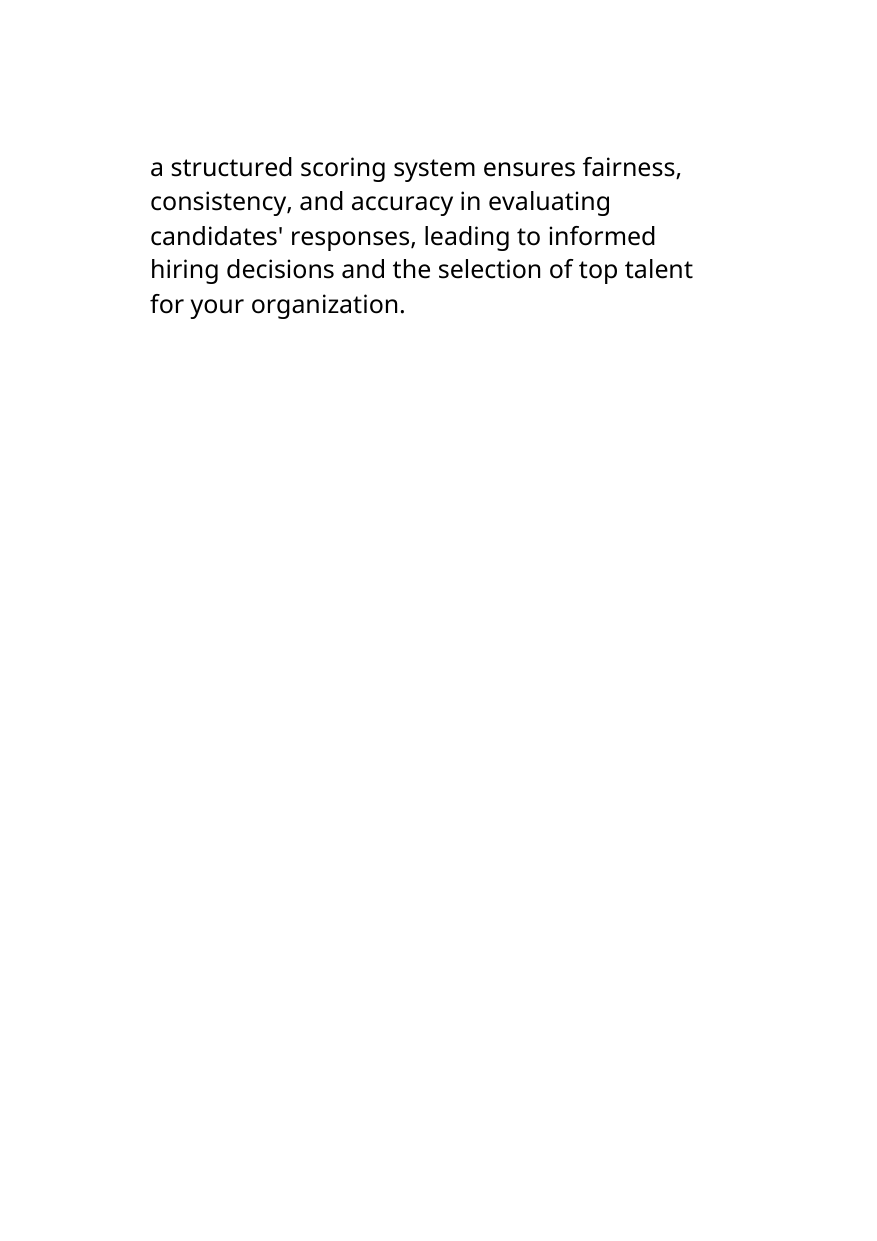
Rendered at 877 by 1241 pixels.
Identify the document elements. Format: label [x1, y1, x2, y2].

text [150, 150, 727, 320]
